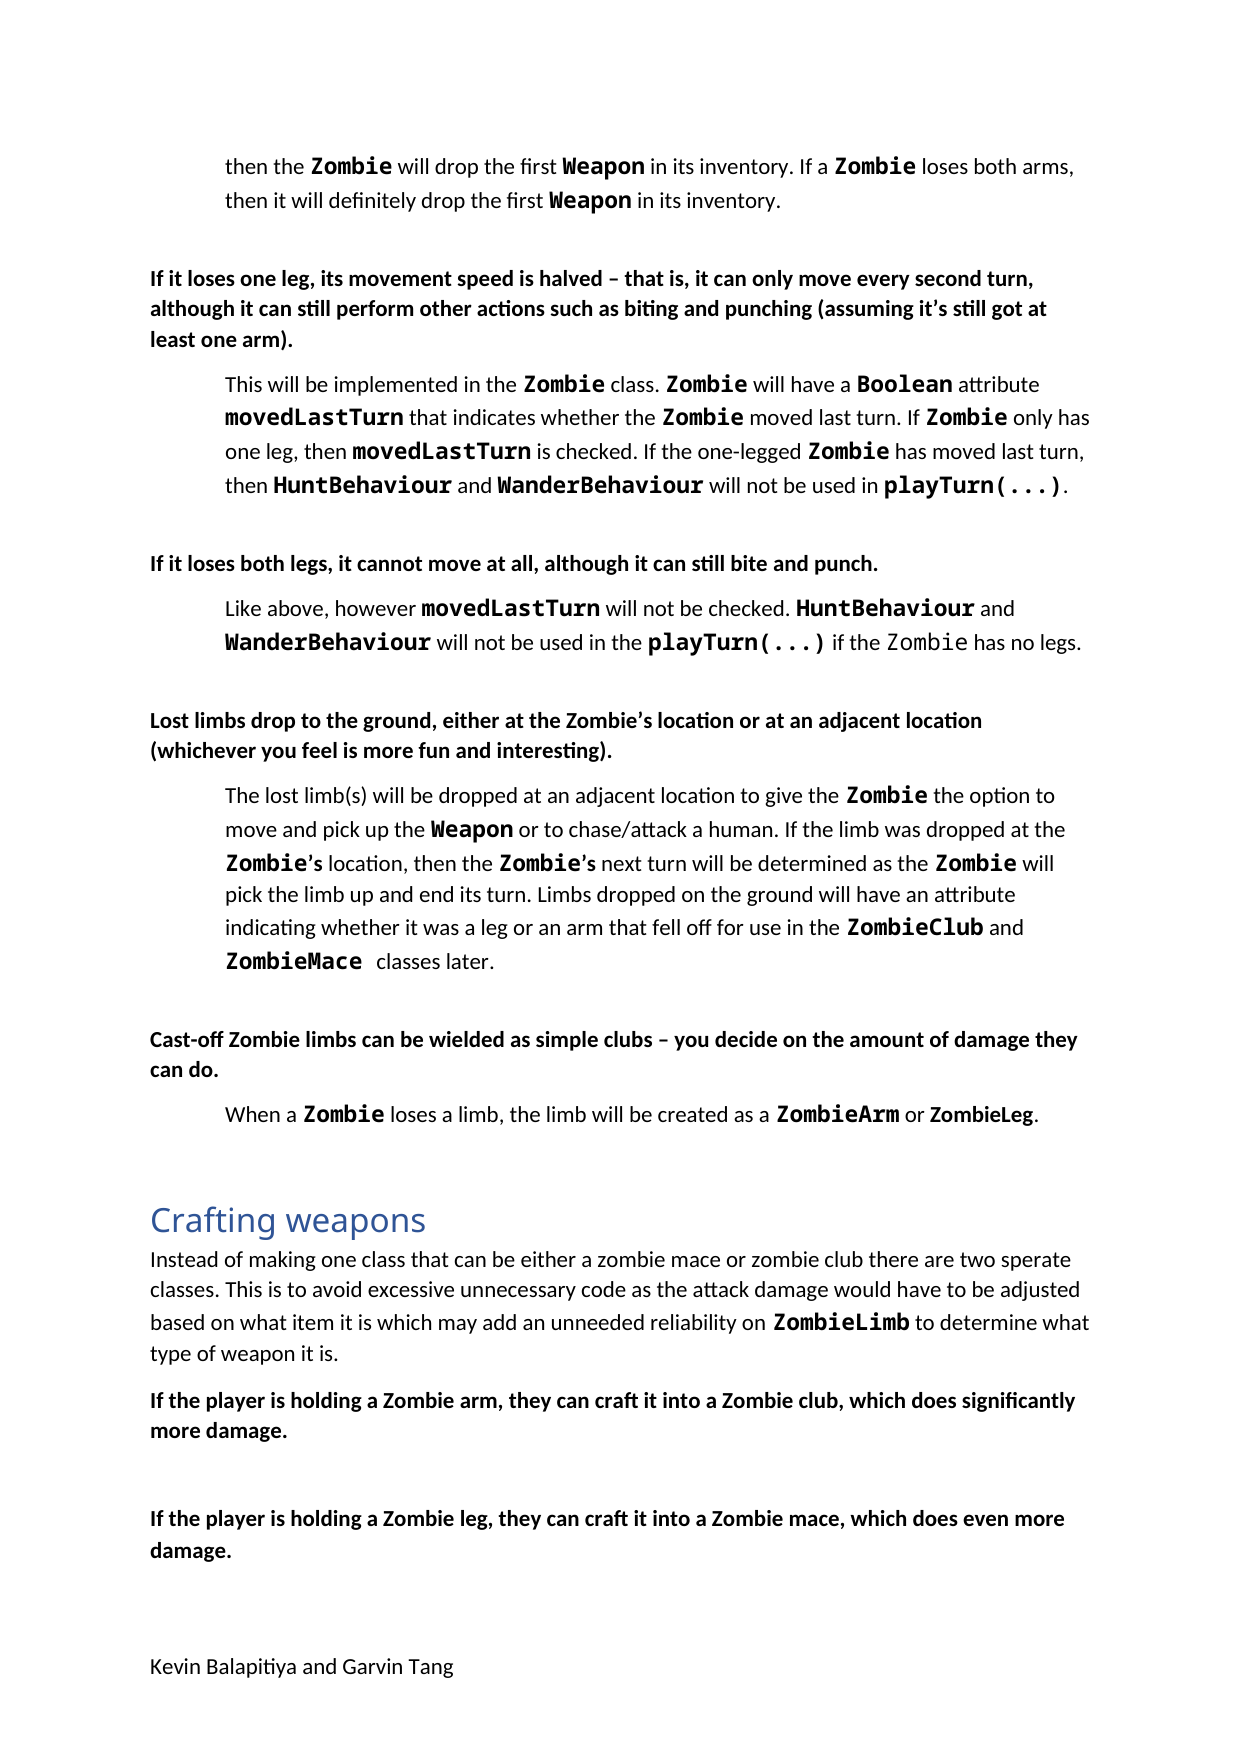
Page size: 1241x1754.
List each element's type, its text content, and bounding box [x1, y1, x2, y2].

text This will be implemented in the Zombie class. Zombie will have a Boolean attribute movedLastTurn that indicates whether the Zombie moved last turn. If Zombie only has one leg, then movedLastTurn is checked. If the one-legged Zombie has moved last turn, then HuntBehaviour and WanderBehaviour will not be used in playTurn(...). [225, 367, 1090, 500]
text can do. [150, 1055, 1090, 1083]
text If the player is holding a Zombie leg, they can craft it into a Zombie mace, which does even more damage. [150, 1504, 1090, 1564]
text When a Zombie loses a limb, the limb will be created as a ZombieArm or ZombieLeg. [225, 1098, 1090, 1129]
text If the player is holding a Zombie arm, they can craft it into a Zombie club, which does significantly [150, 1386, 1090, 1414]
text Like above, however movedLastTurn will not be checked. HuntBehaviour and WanderBehaviour will not be used in the playTurn(...) if the Zombie has no legs. [225, 592, 1090, 657]
text The lost limb(s) will be dropped at an adjacent location to give the Zombie the option to move and pick up the Weapon or to chase/attack a human. If the limb was dropped at the Zombie’s location, then the Zombie’s next turn will be determined as the Zombie will pick the limb up and end its turn. Limbs dropped on the ground will have an attribute indicating whether it was a leg or an arm that fell off for use in the ZombieClub and ZombieMace classes later. [225, 779, 1090, 976]
text more damage. [150, 1417, 1090, 1445]
subtitle Crafting weapons [150, 1196, 1090, 1242]
text least one arm). [150, 325, 1090, 353]
text Cast-off Zombie limbs can be wielded as simple clubs – you decide on the amount of damage they [150, 1025, 1090, 1053]
text If it loses one leg, its movement speed is halved – that is, it can only move every second turn, [150, 264, 1090, 292]
text although it can still perform other actions such as biting and punching (assuming it’s still got at [150, 294, 1090, 323]
text If it loses both legs, it cannot move at all, although it can still bite and punch. [150, 549, 1090, 577]
text Lost limbs drop to the ground, either at the Zombie’s location or at an adjacent location (whichever you feel is more fun and interesting). [150, 706, 1090, 765]
text Instead of making one class that can be either a zombie mace or zombie club there are two sperate classes. This is to avoid excessive unnecessary code as the attack damage would have to be adjusted based on what item it is which may add an unneeded reliability on ZombieLimb to determine what type of weapon it is. [150, 1245, 1090, 1368]
